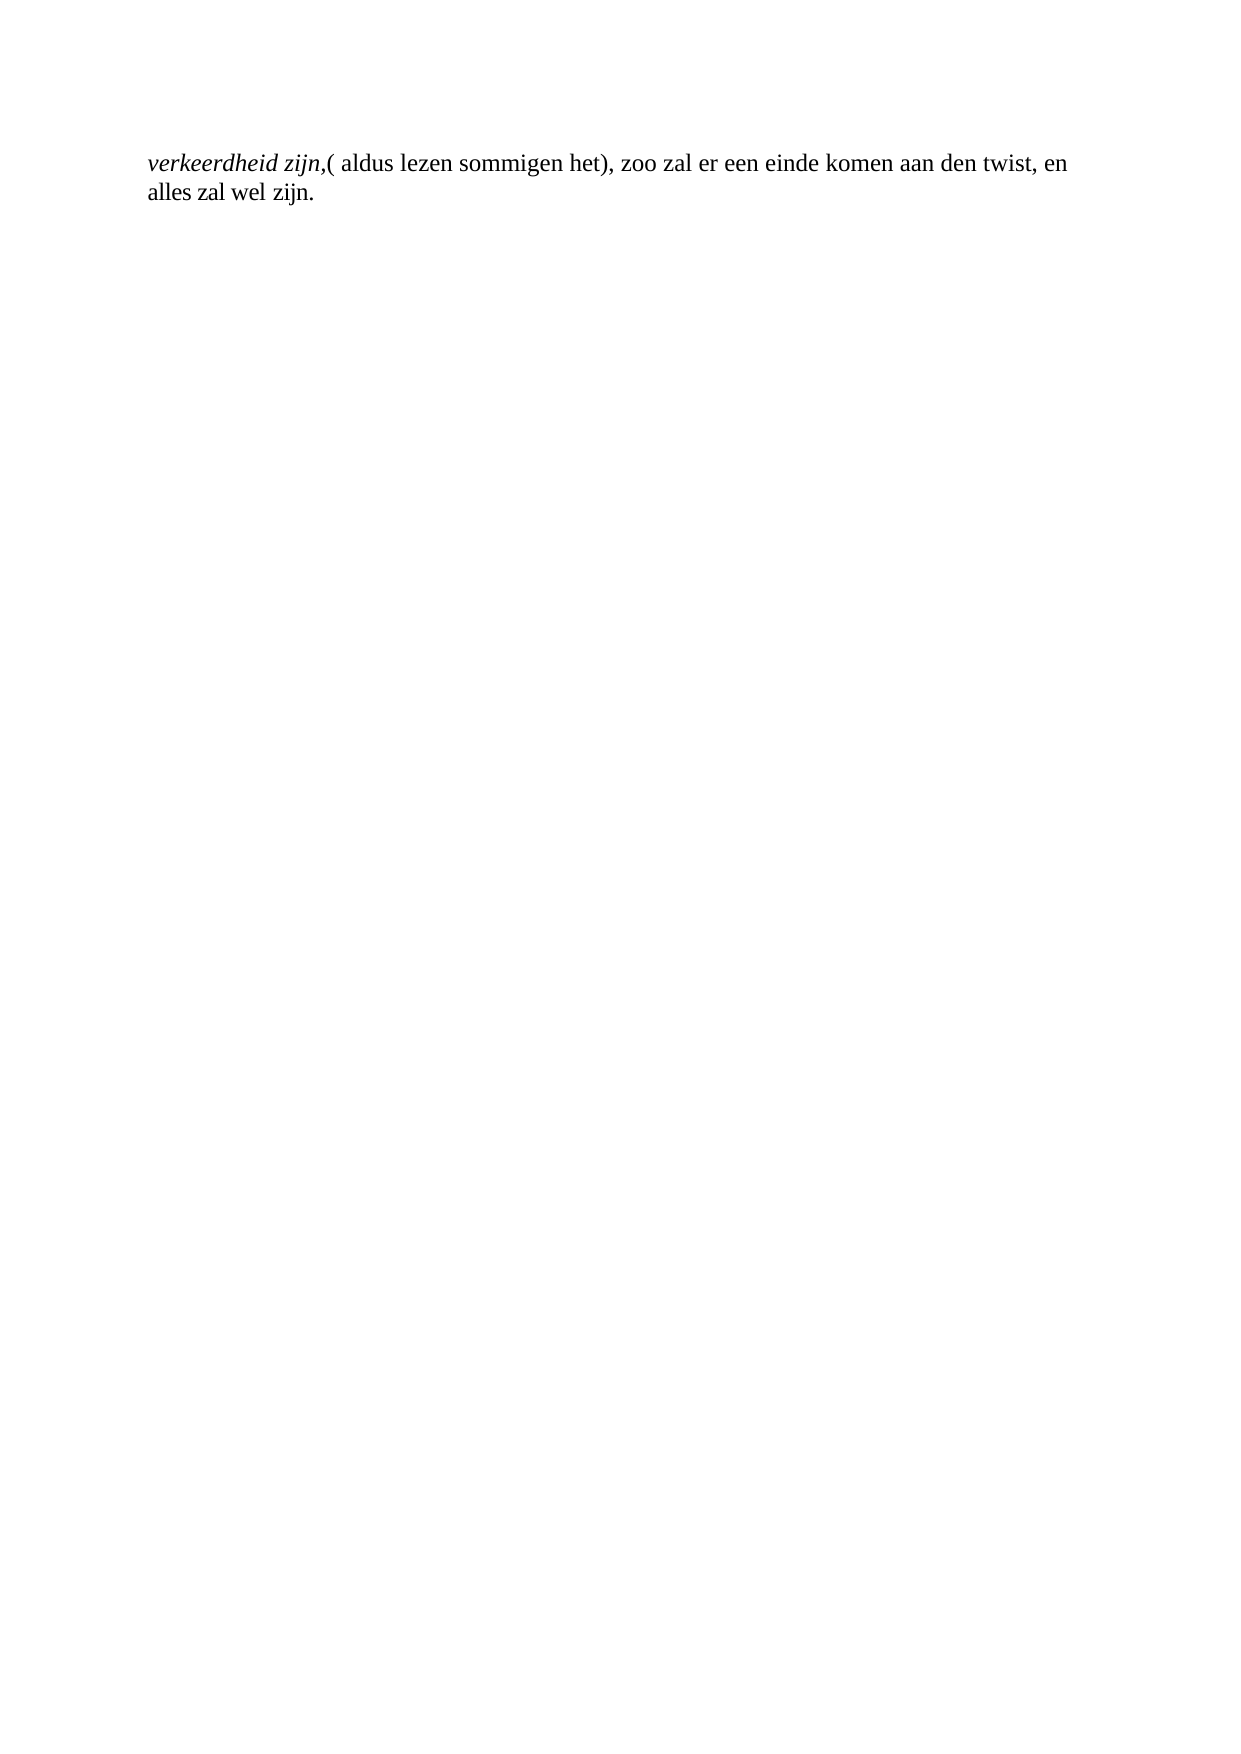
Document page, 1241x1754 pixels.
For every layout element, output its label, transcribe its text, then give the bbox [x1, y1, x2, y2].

text verkeerdheid zijn,( aldus lezen sommigen het), zoo zal er een einde komen aan den twist, en alles zal wel zijn. [147, 148, 1105, 206]
